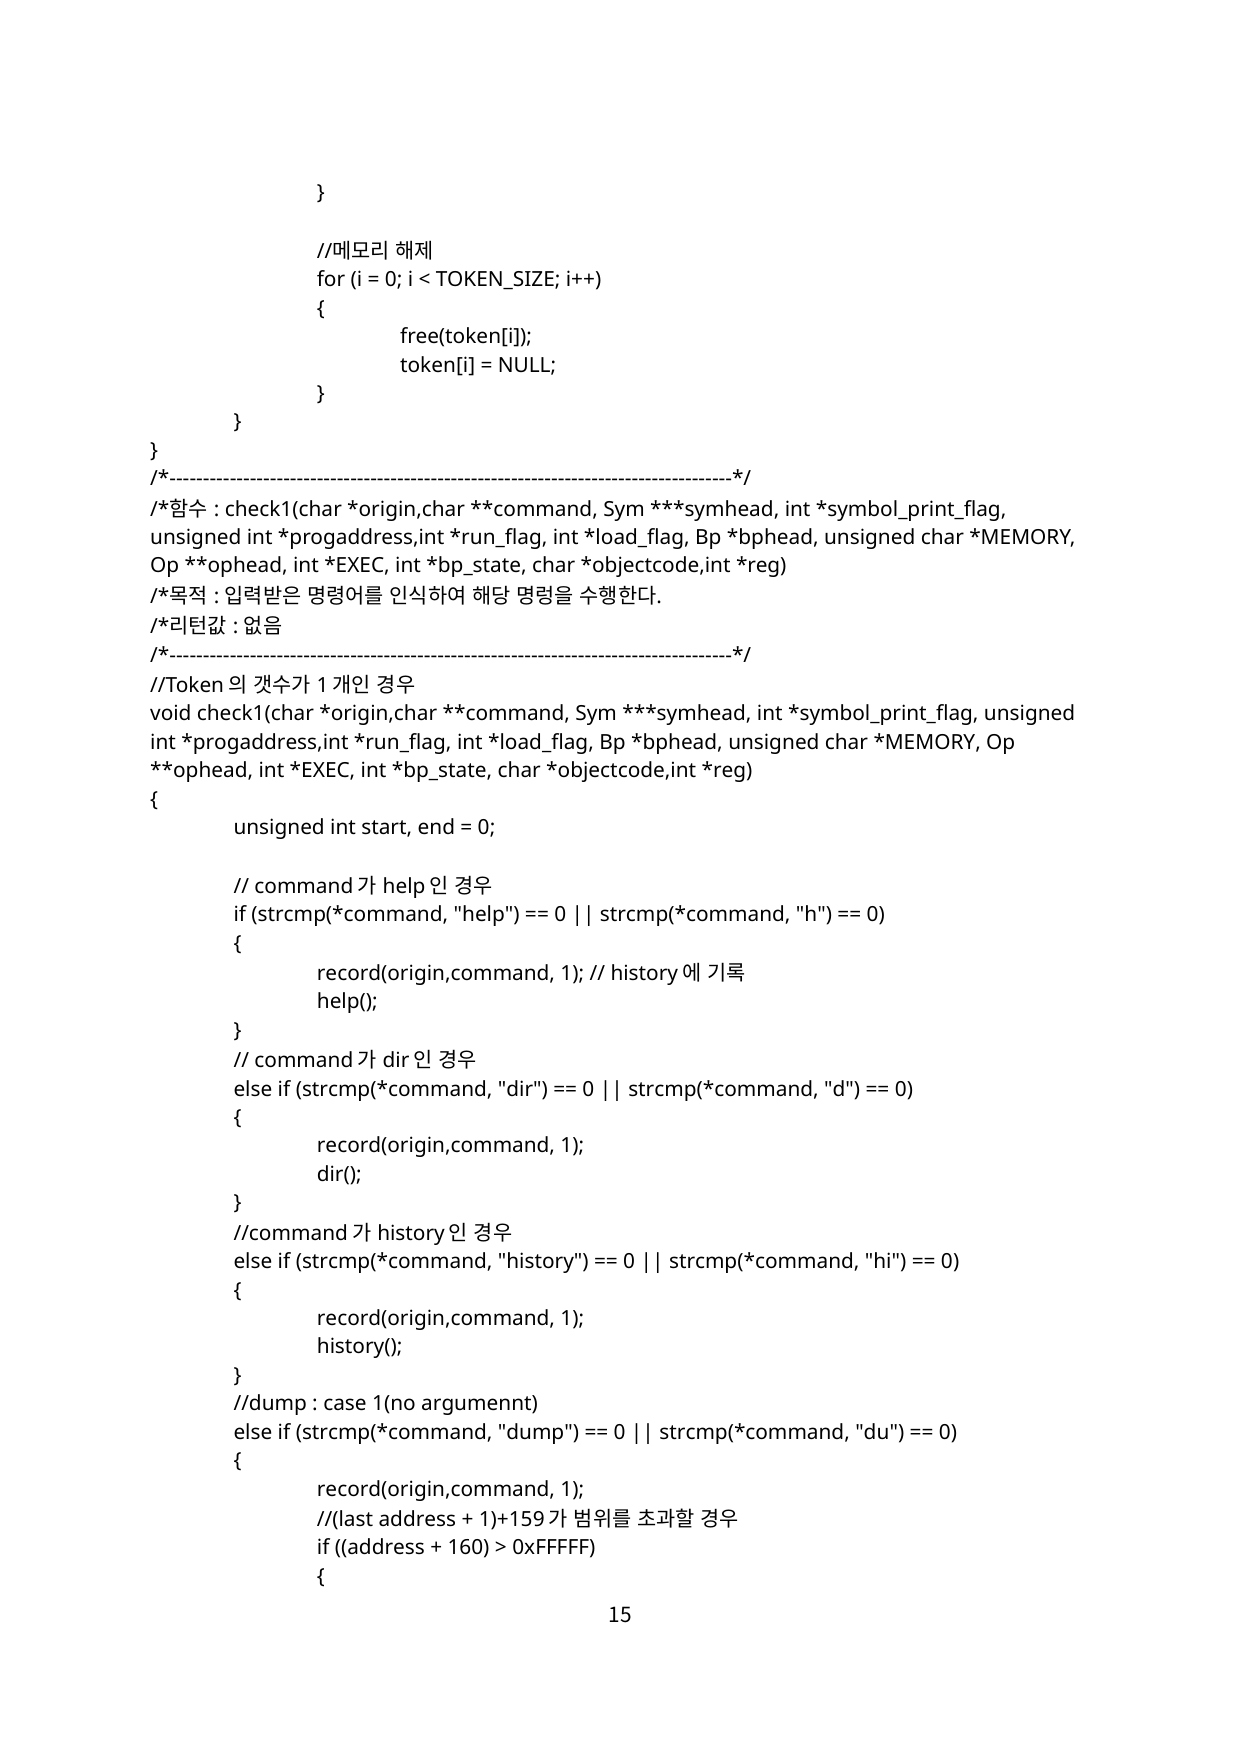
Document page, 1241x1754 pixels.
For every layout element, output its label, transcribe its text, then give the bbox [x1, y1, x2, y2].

text { [150, 1102, 1090, 1131]
text // command가 dir인 경우 [150, 1043, 1090, 1074]
text } [150, 435, 1090, 463]
text /*------------------------------------------------------------------------------------*/ [150, 463, 1090, 492]
text } [150, 1360, 1090, 1388]
text token[i] = NULL; [150, 350, 1090, 378]
text // command가 help인 경우 [150, 869, 1090, 899]
text dir(); [150, 1159, 1090, 1187]
text history(); [150, 1332, 1090, 1360]
text { [150, 1275, 1090, 1303]
text /*함수 : check1(char *origin,char **command, Sym ***symhead, int *symbol_print_flag, unsigned int *progaddress,int *run_flag, int *load_flag, Bp *bphead, unsigned char *MEMORY, Op **ophead, int *EXEC, int *bp_state, char *objectcode,int *reg) [150, 492, 1090, 579]
text } [150, 1187, 1090, 1216]
text free(token[i]); [150, 321, 1090, 350]
text //(last address + 1)+159가 범위를 초과할 경우 [150, 1502, 1090, 1532]
text } [150, 1015, 1090, 1043]
text //Token의 갯수가 1개인 경우 [150, 668, 1090, 698]
text { [150, 1561, 1090, 1589]
text void check1(char *origin,char **command, Sym ***symhead, int *symbol_print_flag, unsigned int *progaddress,int *run_flag, int *load_flag, Bp *bphead, unsigned char *MEMORY, Op **ophead, int *EXEC, int *bp_state, char *objectcode,int *reg) [150, 698, 1090, 784]
text else if (strcmp(*command, "dump") == 0 || strcmp(*command, "du") == 0) [150, 1417, 1090, 1445]
text for (i = 0; i < TOKEN_SIZE; i++) [150, 264, 1090, 293]
text record(origin,command, 1); [150, 1131, 1090, 1159]
text } [150, 407, 1090, 435]
text record(origin,command, 1); [150, 1303, 1090, 1332]
text } [150, 378, 1090, 407]
text record(origin,command, 1); // history에 기록 [150, 956, 1090, 987]
text { [150, 928, 1090, 956]
text { [150, 293, 1090, 321]
text /*목적 : 입력받은 명령어를 인식하여 해당 명렁을 수행한다. [150, 579, 1090, 609]
text record(origin,command, 1); [150, 1474, 1090, 1502]
text //메모리 해제 [150, 234, 1090, 264]
text help(); [150, 987, 1090, 1015]
text unsigned int start, end = 0; [150, 812, 1090, 841]
text /*리턴값 : 없음 [150, 609, 1090, 640]
text else if (strcmp(*command, "history") == 0 || strcmp(*command, "hi") == 0) [150, 1246, 1090, 1275]
text { [150, 784, 1090, 812]
text if ((address + 160) > 0xFFFFF) [150, 1532, 1090, 1561]
text } [150, 177, 1090, 206]
text /*------------------------------------------------------------------------------------*/ [150, 640, 1090, 668]
text { [150, 1445, 1090, 1474]
text if (strcmp(*command, "help") == 0 || strcmp(*command, "h") == 0) [150, 899, 1090, 928]
text else if (strcmp(*command, "dir") == 0 || strcmp(*command, "d") == 0) [150, 1074, 1090, 1102]
text //command가 history인 경우 [150, 1216, 1090, 1246]
text //dump : case 1(no argumennt) [150, 1388, 1090, 1417]
